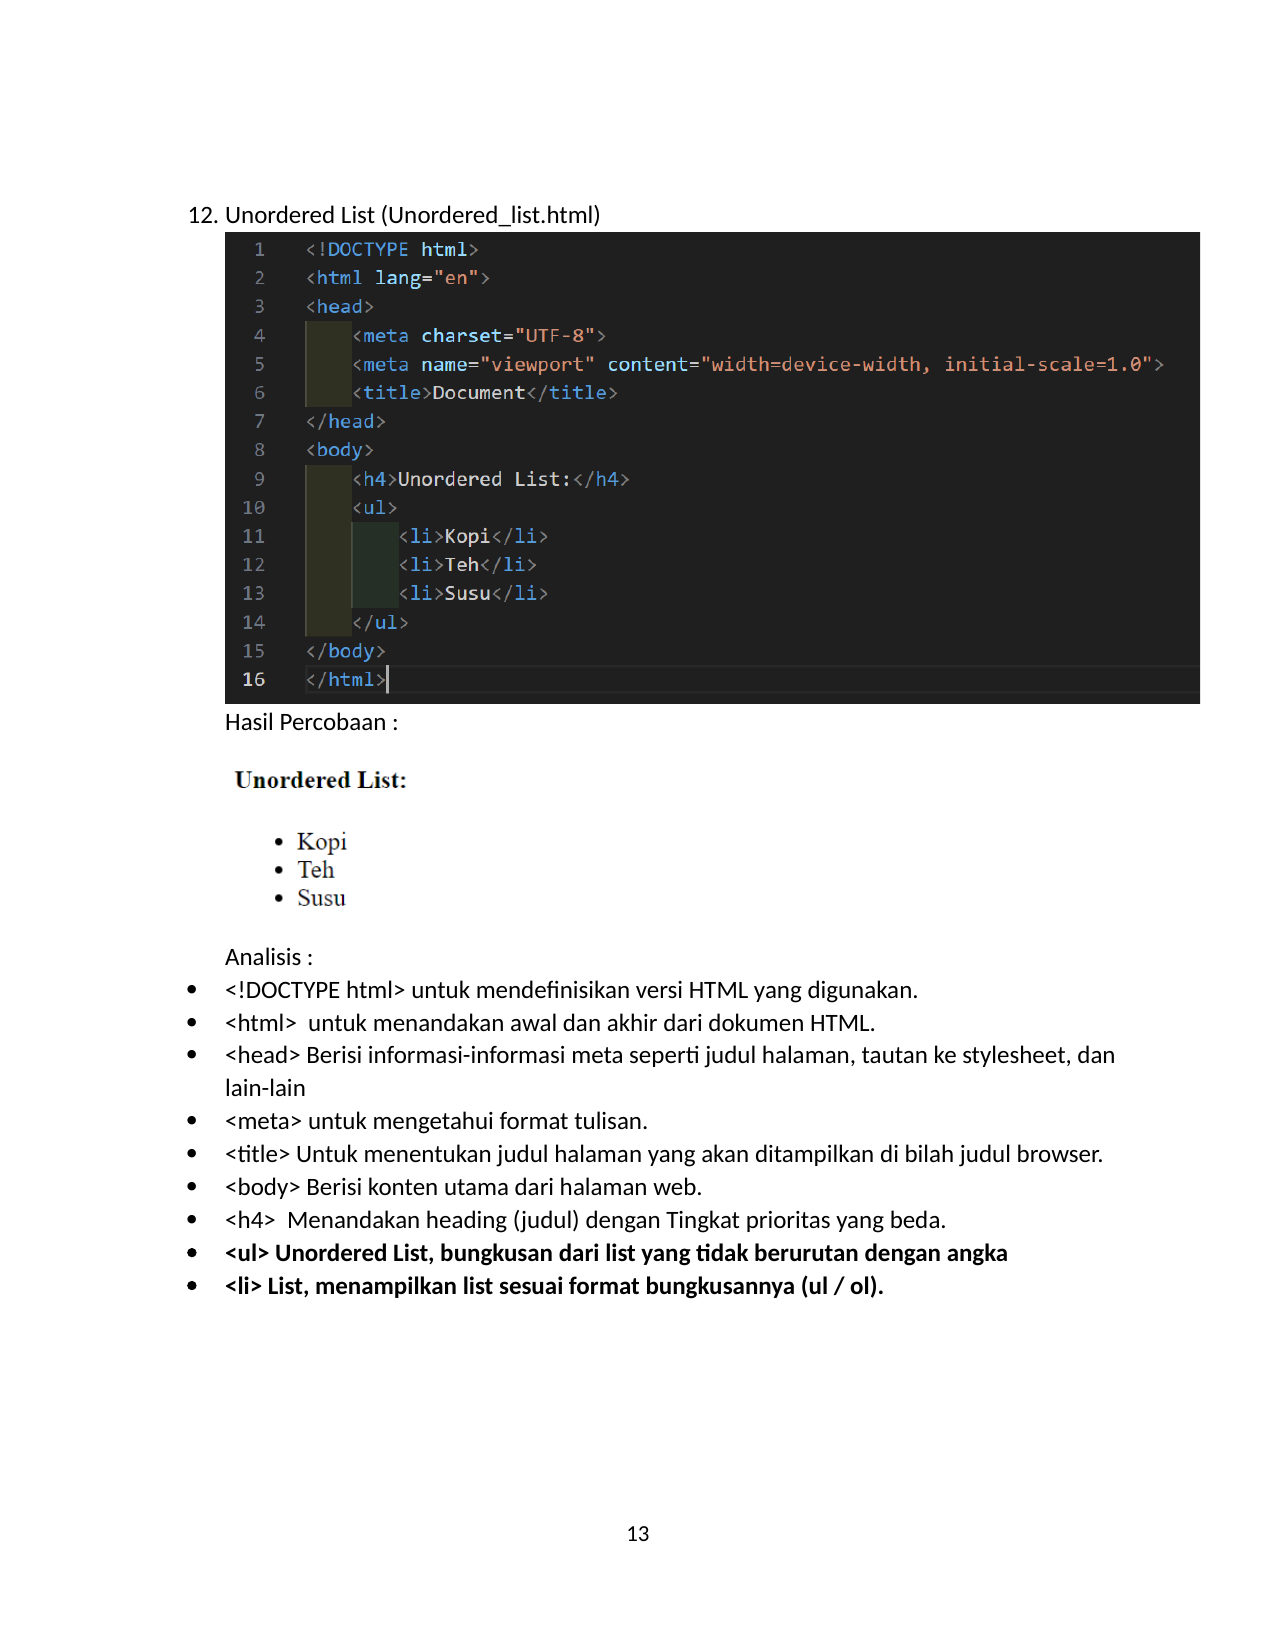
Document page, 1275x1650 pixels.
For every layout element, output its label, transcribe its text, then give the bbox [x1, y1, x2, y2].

list <meta> untuk mengetahui format tulisan. [187, 1106, 1125, 1136]
list <html> untuk menandakan awal dan akhir dari dokumen HTML. [187, 1007, 1125, 1037]
picture [225, 232, 1200, 704]
list <h4> Menandakan heading (judul) dengan Tingkat prioritas yang beda. [187, 1204, 1125, 1235]
list <li> List, menampilkan list sesuai format bungkusannya (ul / ol). [187, 1270, 1125, 1301]
list <title> Untuk menentukan judul halaman yang akan ditampilkan di bilah judul browser. [187, 1138, 1125, 1169]
list <head> Berisi informasi-informasi meta seperti judul halaman, tautan ke stylesheet, dan lain-lain [187, 1040, 1125, 1103]
picture [225, 739, 741, 939]
list Analisis : [225, 941, 1125, 971]
list Hasil Percobaan : [225, 706, 1125, 737]
list <ul> Unordered List, bungkusan dari list yang tidak berurutan dengan angka [187, 1237, 1125, 1268]
list <!DOCTYPE html> untuk mendefinisikan versi HTML yang digunakan. [187, 974, 1125, 1004]
list <body> Berisi konten utama dari halaman web. [187, 1171, 1125, 1202]
